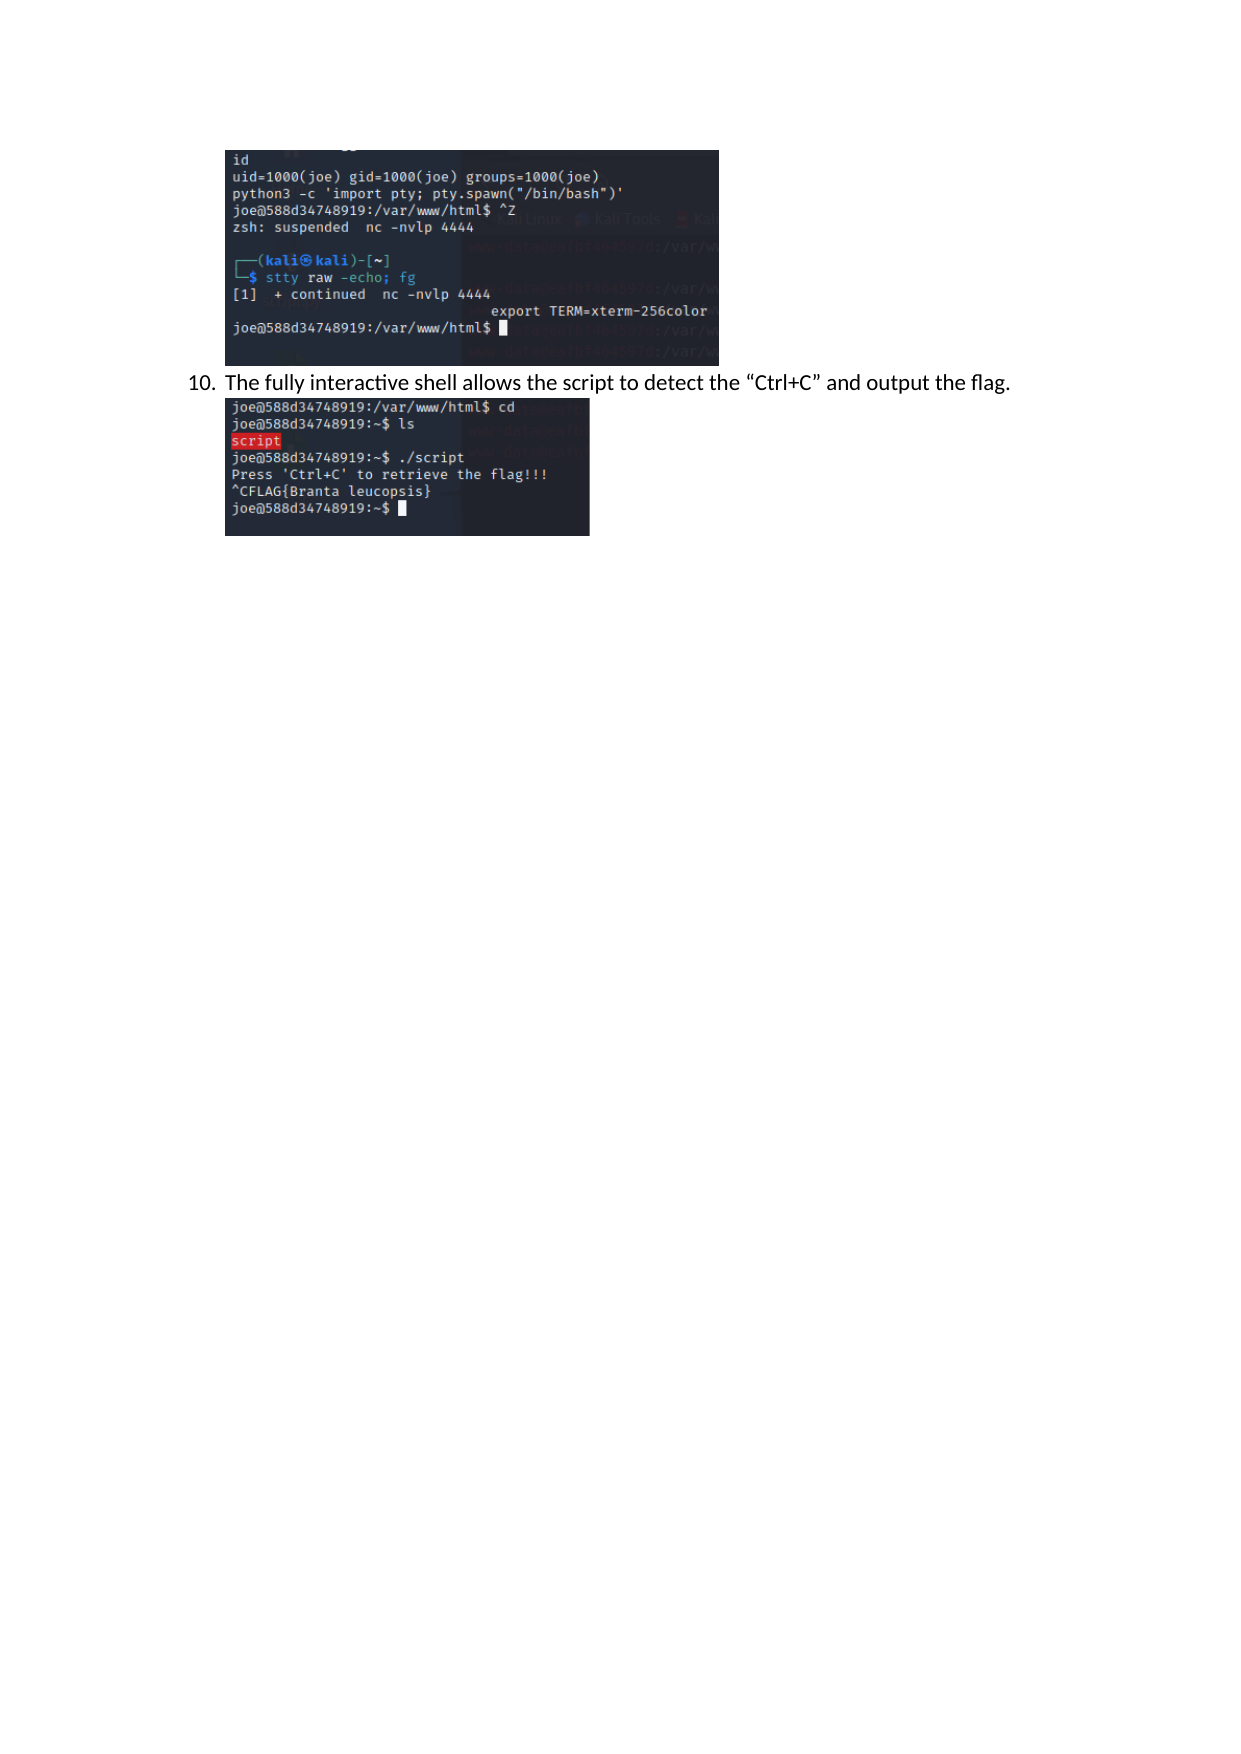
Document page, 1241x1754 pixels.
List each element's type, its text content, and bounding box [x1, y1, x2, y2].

list The fully interactive shell allows the script to detect the “Ctrl+C” and output the flag. [187, 368, 1090, 396]
picture [225, 398, 590, 536]
picture [225, 150, 719, 366]
